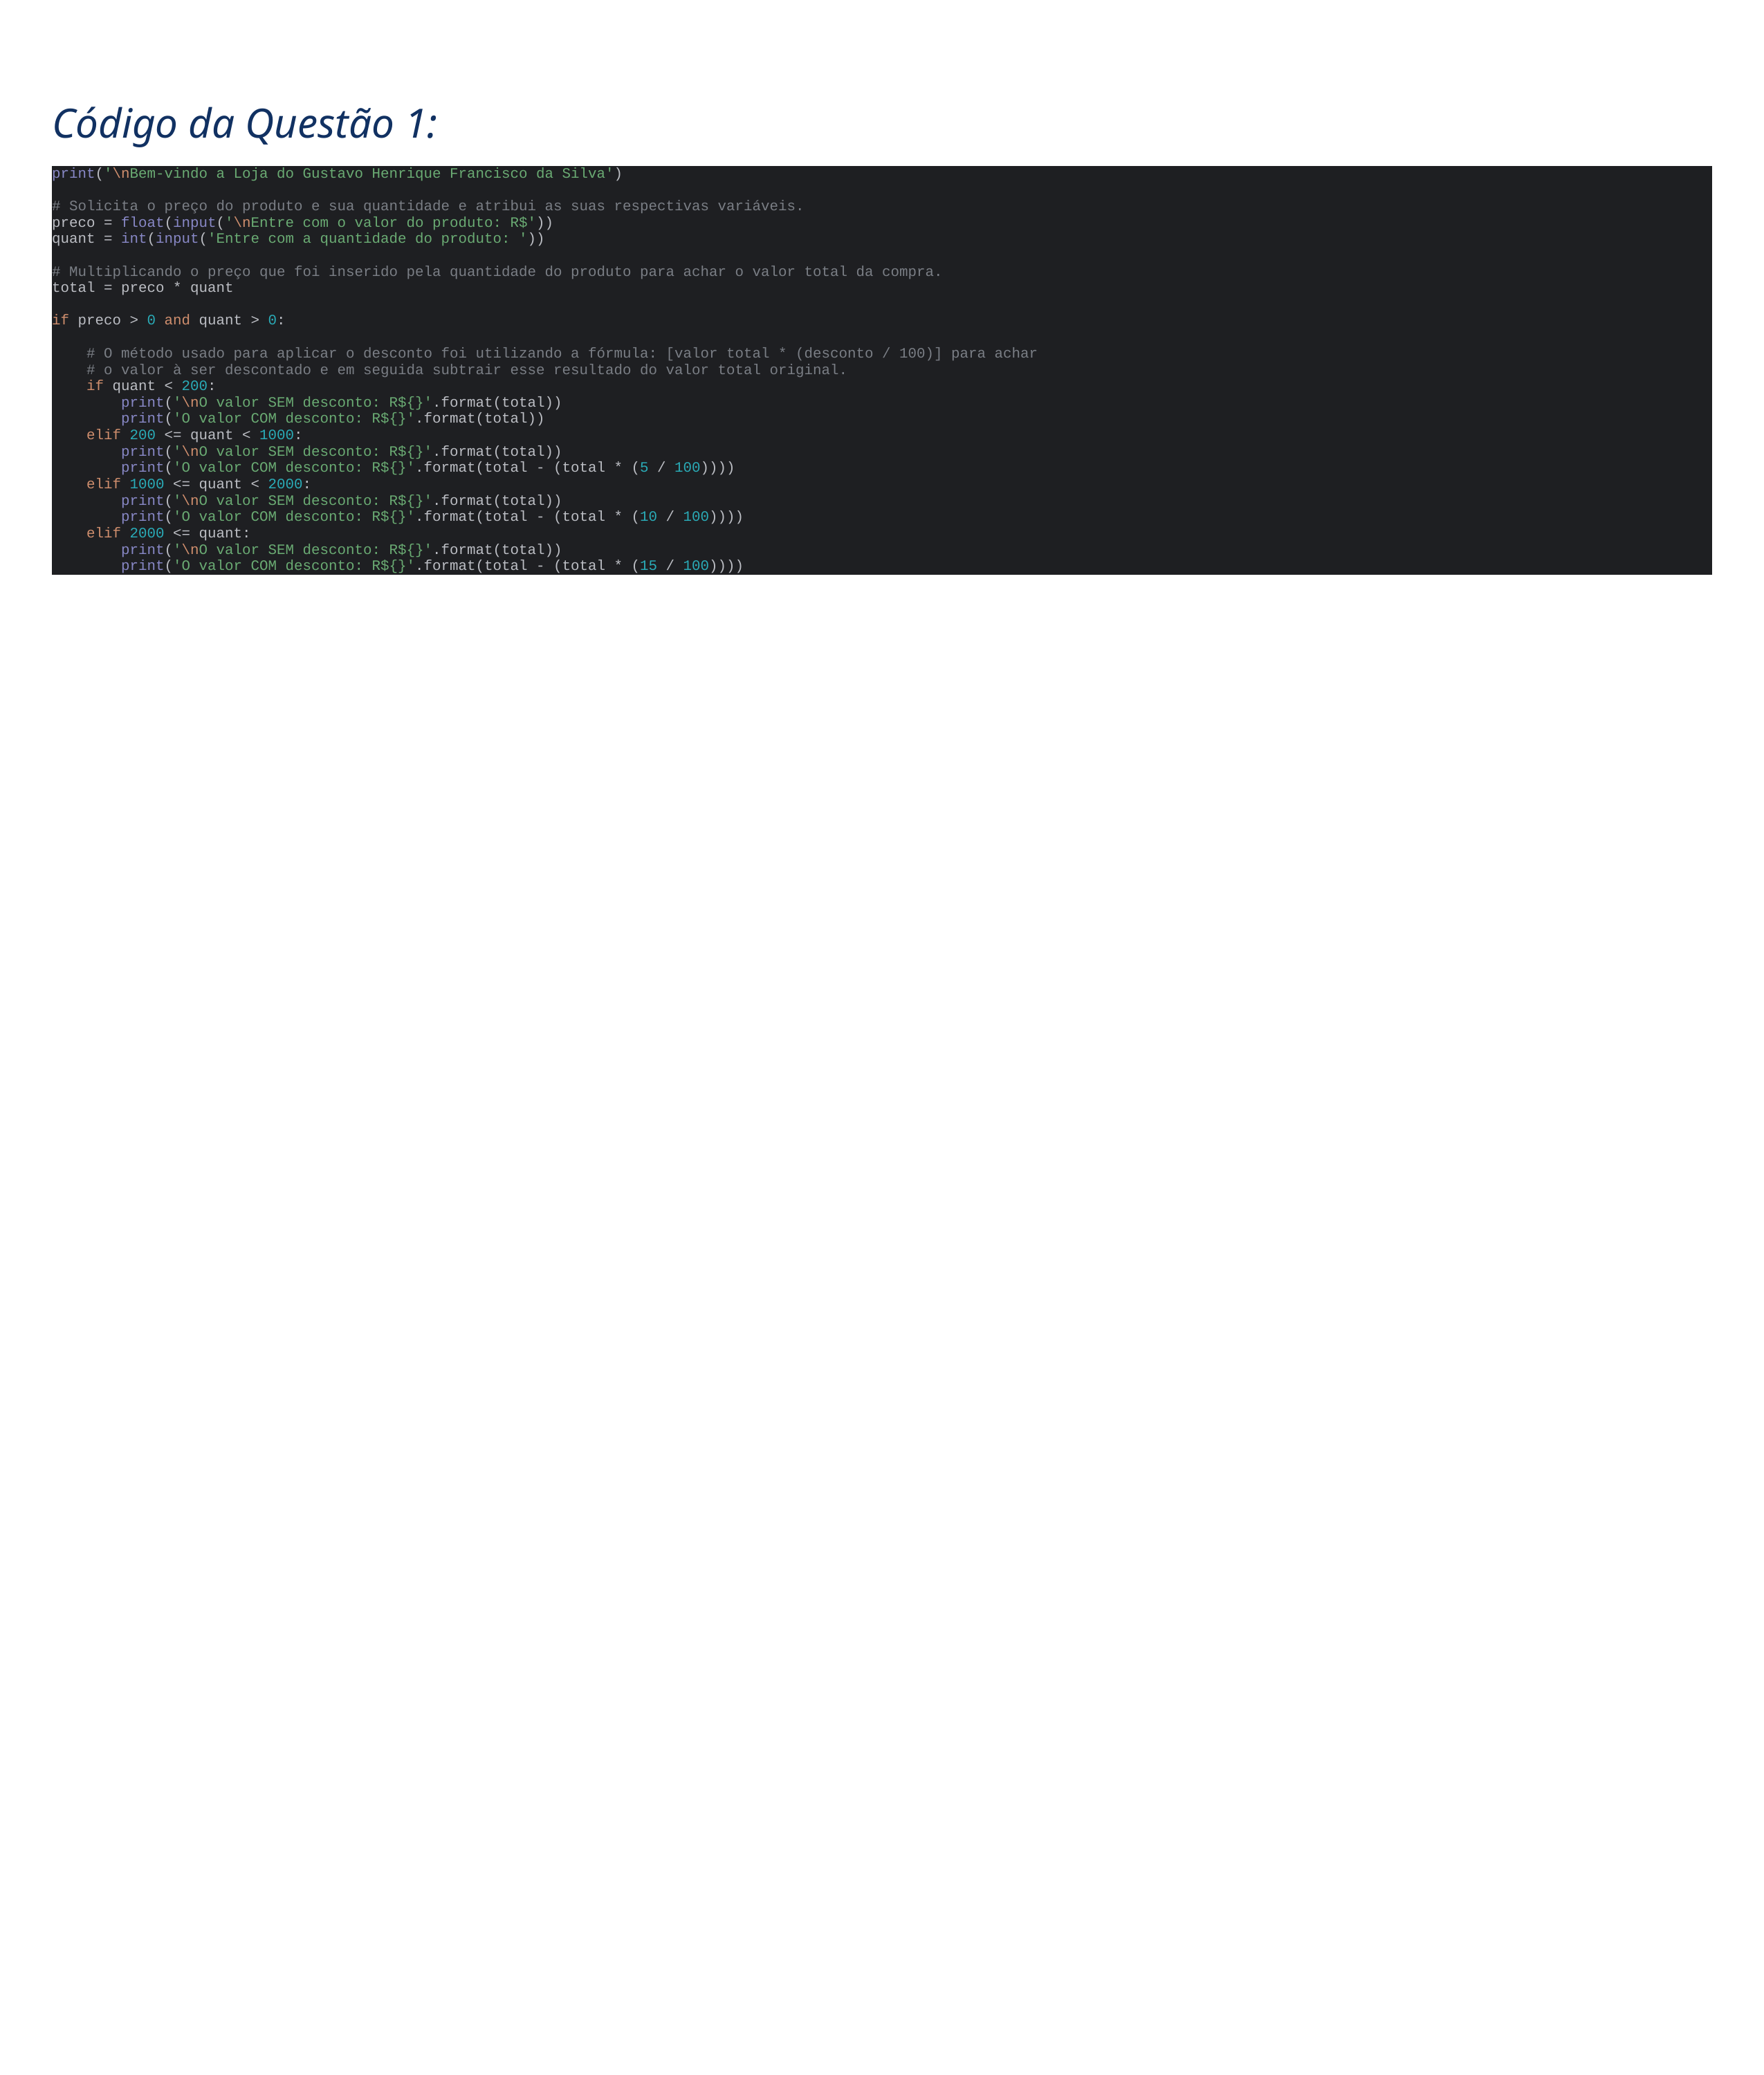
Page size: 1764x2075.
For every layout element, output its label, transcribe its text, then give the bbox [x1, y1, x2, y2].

text Código da Questão 1: [52, 95, 1712, 150]
text print('\nBem-vindo a Loja do Gustavo Henrique Francisco da Silva') # Solicita o preço do produto e sua quantidade e atribui as suas respectivas variáveis. preco = float(input('\nEntre com o valor do produto: R$')) quant = int(input('Entre com a quantidade do produto: ')) # Multiplicando o preço que foi inserido pela quantidade do produto para achar o valor total da compra. total = preco * quant if preco > 0 and quant > 0: # O método usado para aplicar o desconto foi utilizando a fórmula: [valor total * (desconto / 100)] para achar # o valor à ser descontado e em seguida subtrair esse resultado do valor total original. if quant < 200: print('\nO valor SEM desconto: R${}'.format(total)) print('O valor COM desconto: R${}'.format(total)) elif 200 <= quant < 1000: print('\nO valor SEM desconto: R${}'.format(total)) print('O valor COM desconto: R${}'.format(total - (total * (5 / 100)))) elif 1000 <= quant < 2000: print('\nO valor SEM desconto: R${}'.format(total)) print('O valor COM desconto: R${}'.format(total - (total * (10 / 100)))) elif 2000 <= quant: print('\nO valor SEM desconto: R${}'.format(total)) print('O valor COM desconto: R${}'.format(total - (total * (15 / 100)))) [52, 166, 1712, 575]
